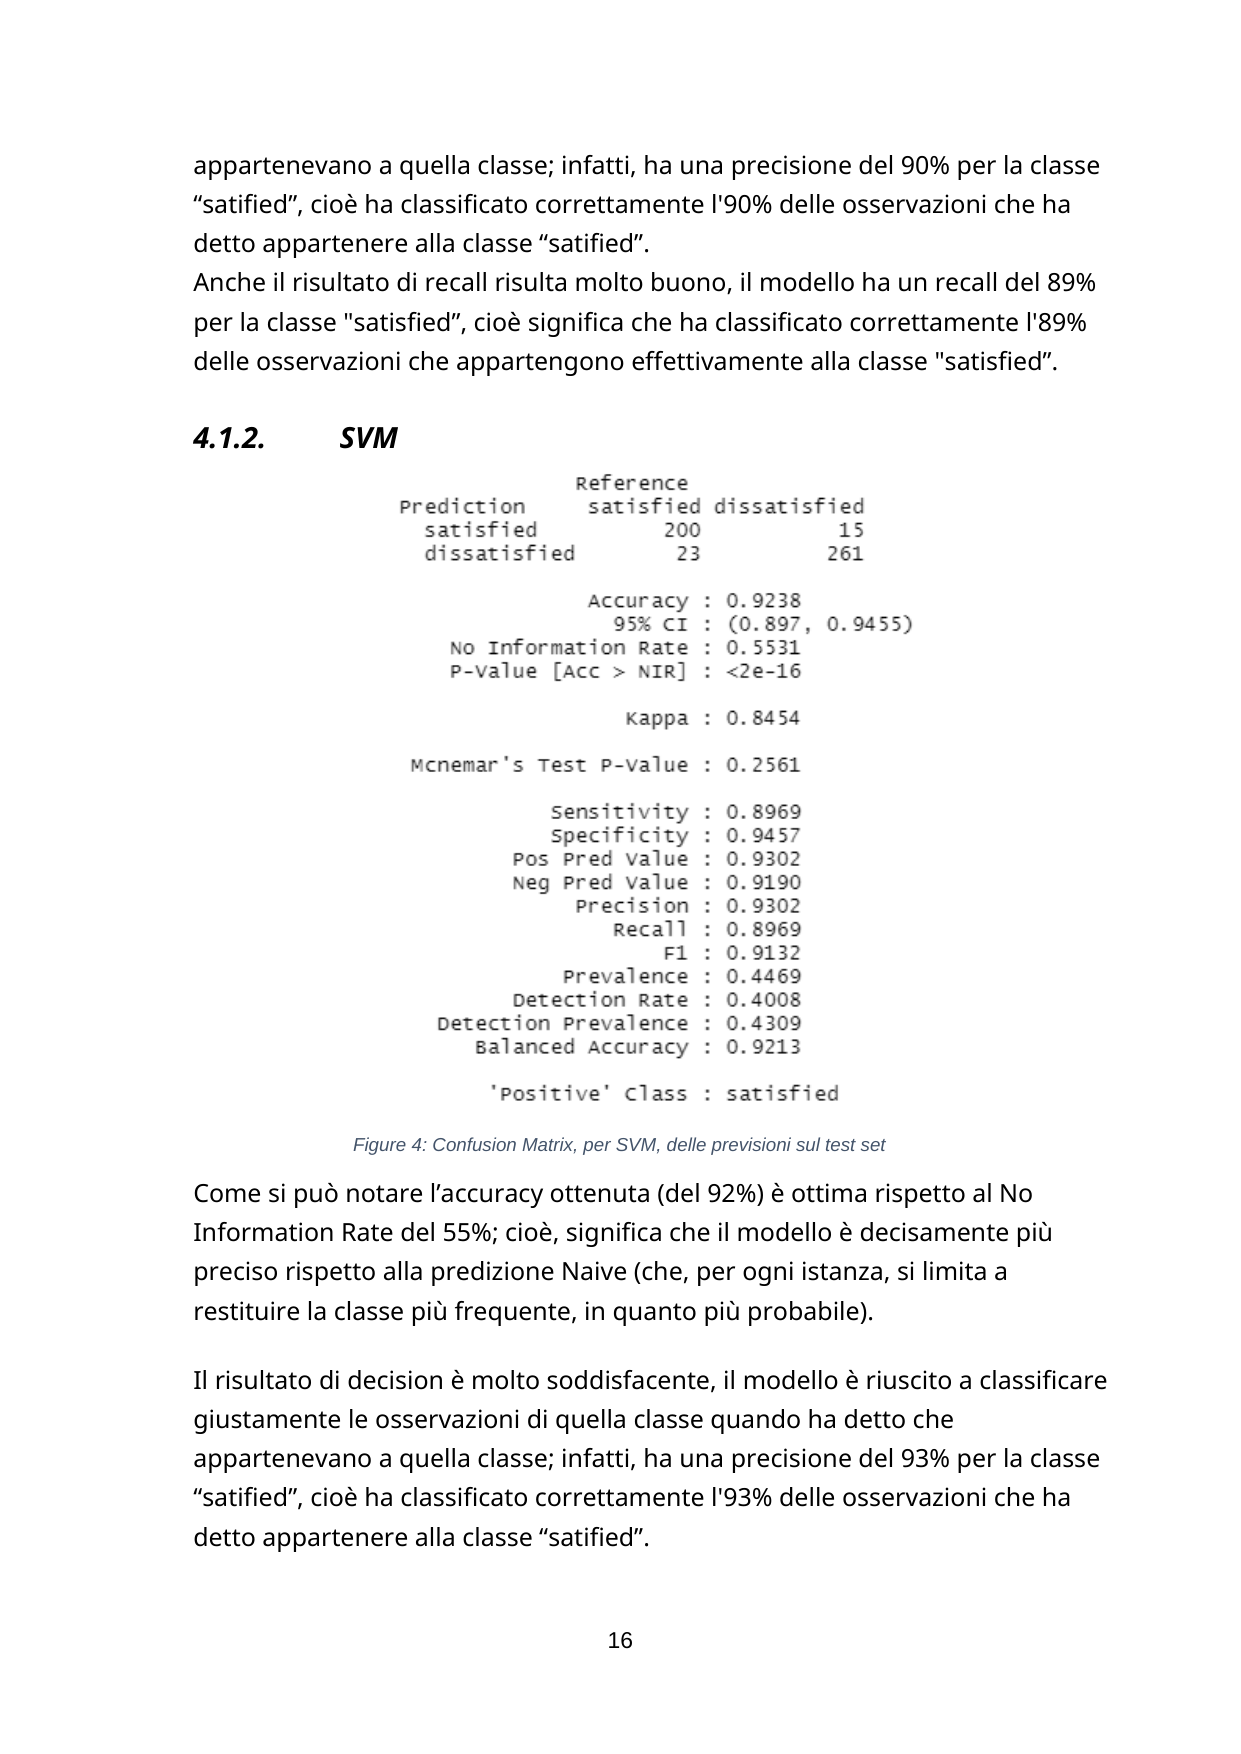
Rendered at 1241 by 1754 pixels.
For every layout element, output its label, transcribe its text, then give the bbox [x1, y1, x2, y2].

list Come si può notare l’accuracy ottenuta (del 92%) è ottima rispetto al No Information Rate del 55%; cioè, significa che il modello è decisamente più preciso rispetto alla predizione Naive (che, per ogni istanza, si limita a restituire la classe più frequente, in quanto più probabile). [193, 1176, 1122, 1327]
subtitle SVM [193, 417, 1122, 457]
list Anche il risultato di recall risulta molto buono, il modello ha un recall del 89% per la classe "satisfied”, cioè significa che ha classificato correttamente l'89% delle osservazioni che appartengono effettivamente alla classe "satisfied”. [193, 265, 1122, 377]
picture [395, 462, 920, 1129]
text Figure 4: Confusion Matrix, per SVM, delle previsioni sul test set [118, 1133, 1122, 1155]
list Il risultato di decision è molto soddisfacente, il modello è riuscito a classificare giustamente le osservazioni di quella classe quando ha detto che appartenevano a quella classe; infatti, ha una precisione del 93% per la classe “satified”, cioè ha classificato correttamente l'93% delle osservazioni che ha detto appartenere alla classe “satified”. [193, 1363, 1122, 1553]
